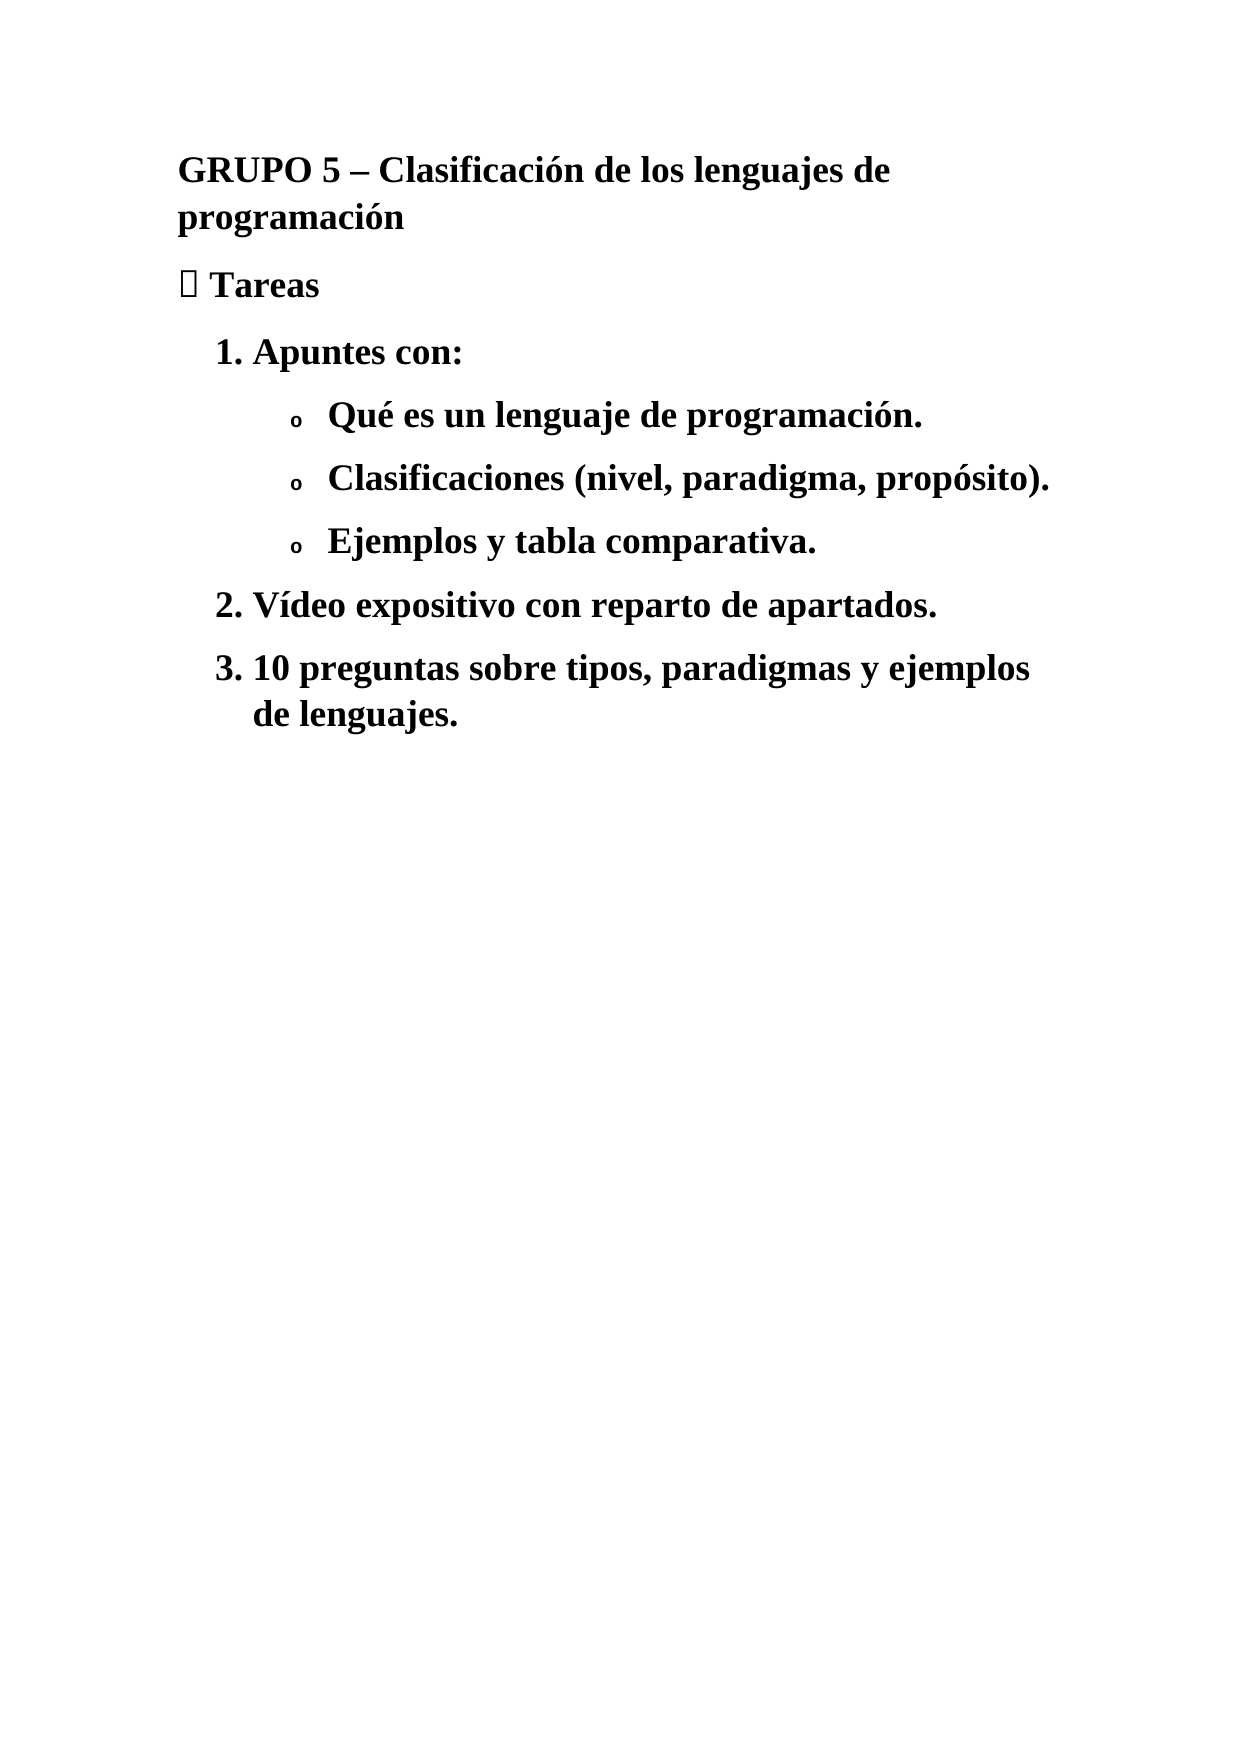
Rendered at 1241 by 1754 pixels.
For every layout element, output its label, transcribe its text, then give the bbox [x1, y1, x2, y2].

list Apuntes con: [215, 329, 1063, 372]
list Vídeo expositivo con reparto de apartados. [215, 582, 1063, 625]
list 10 preguntas sobre tipos, paradigmas y ejemplos de lenguajes. [215, 645, 1063, 735]
text 🧾 Tareas [177, 257, 1063, 308]
list Ejemplos y tabla comparativa. [290, 519, 1063, 562]
list Qué es un lenguaje de programación. [290, 392, 1063, 436]
text GRUPO 5 – Clasificación de los lenguajes de programación [177, 148, 1063, 237]
list Clasificaciones (nivel, paradigma, propósito). [290, 456, 1063, 499]
